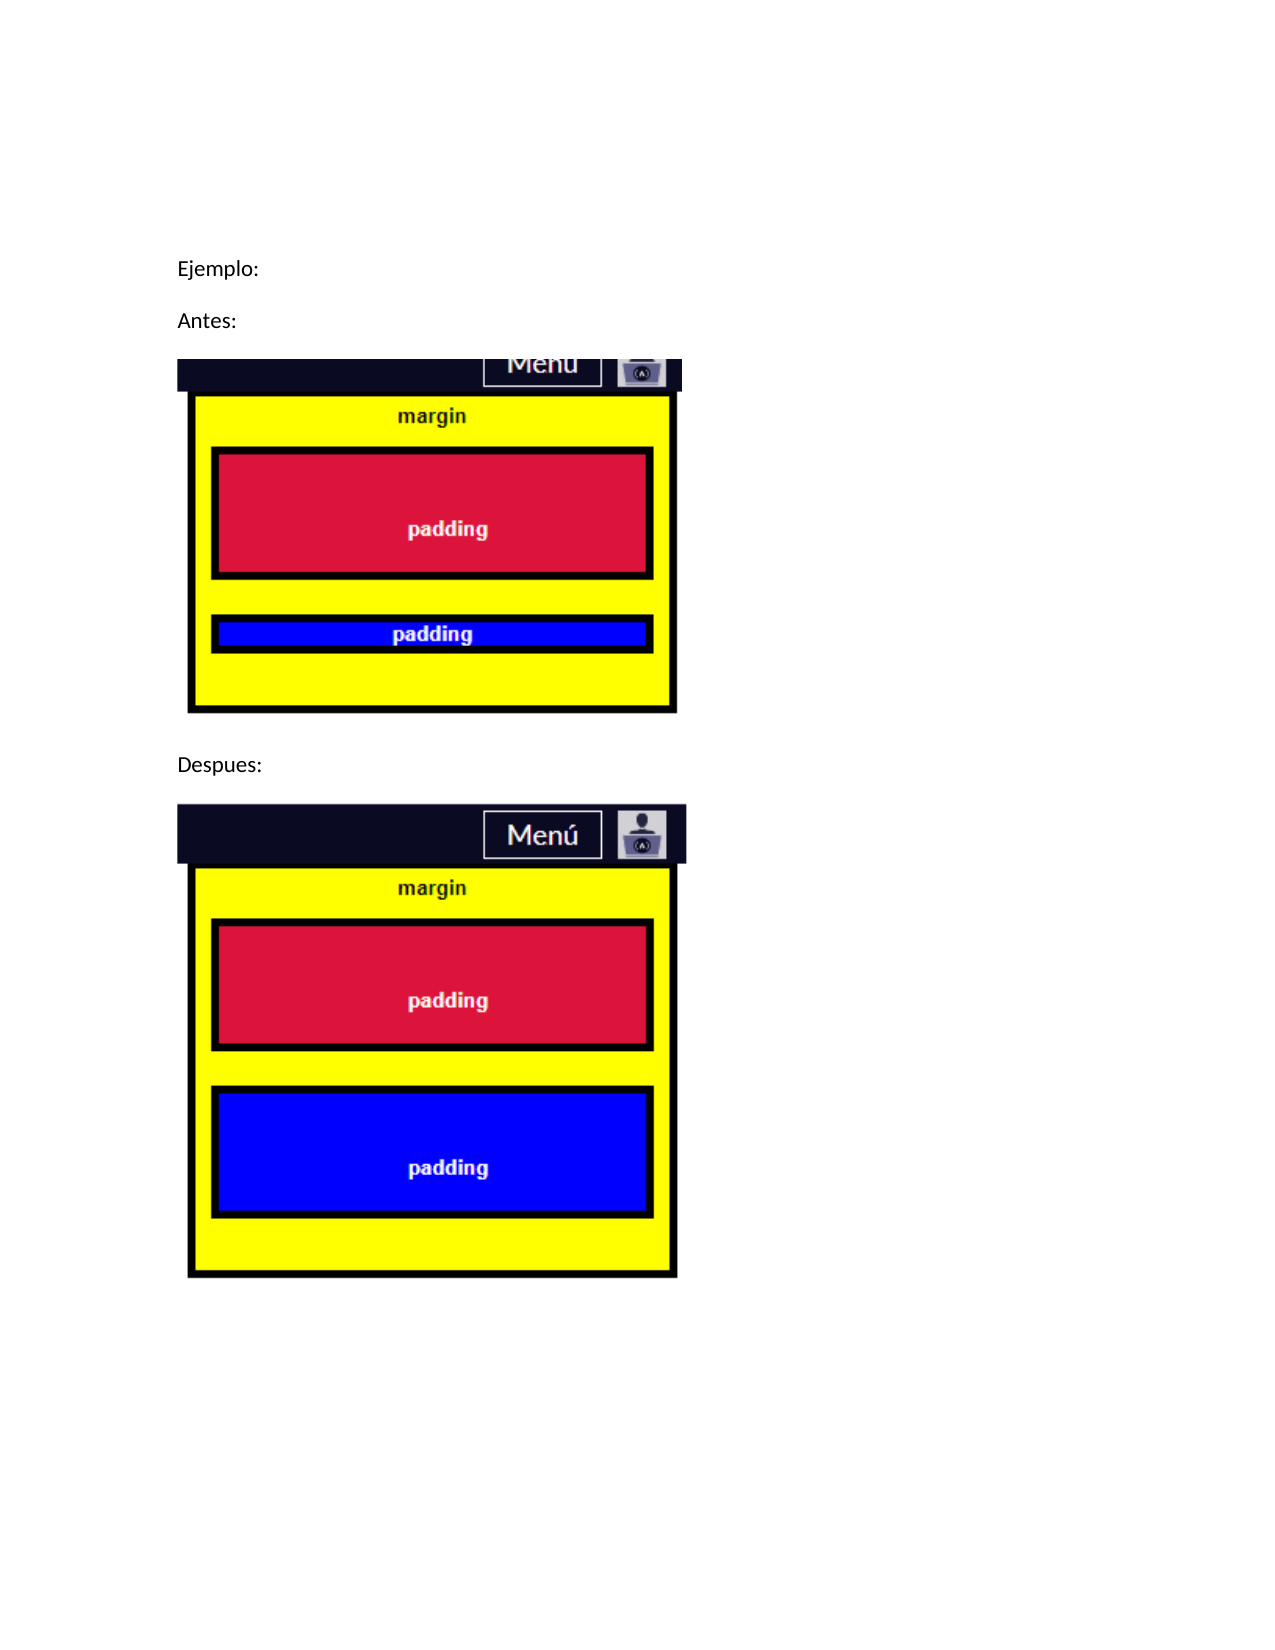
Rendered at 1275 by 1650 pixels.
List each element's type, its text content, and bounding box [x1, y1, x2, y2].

text Despues: [177, 750, 1098, 778]
text Ejemplo: [177, 254, 1098, 282]
text Antes: [177, 307, 1098, 335]
picture [177, 803, 687, 1297]
picture [177, 359, 682, 726]
